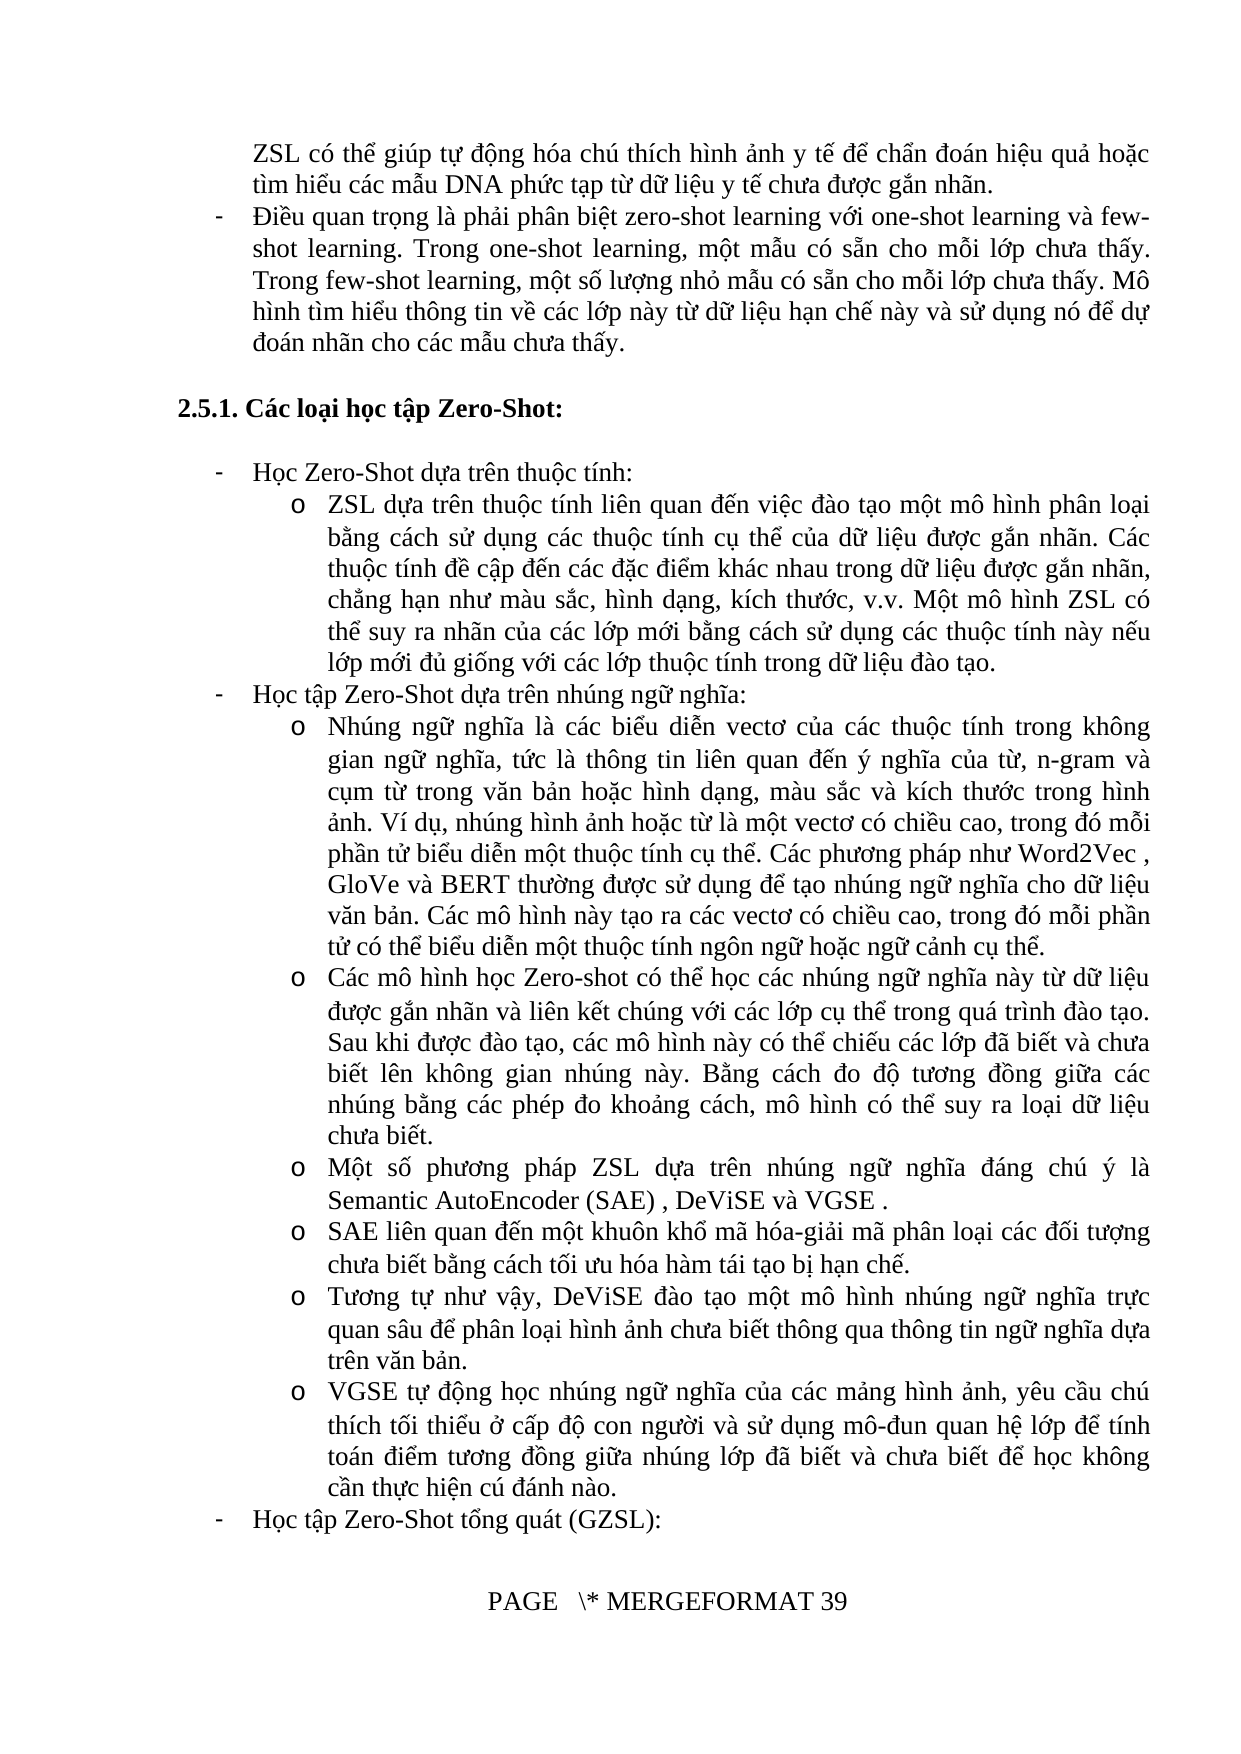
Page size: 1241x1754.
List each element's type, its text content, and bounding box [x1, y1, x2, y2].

list Học tập Zero-Shot dựa trên nhúng ngữ nghĩa: [215, 677, 1152, 710]
list Nhúng ngữ nghĩa là các biểu diễn vectơ của các thuộc tính trong không gian ngữ nghĩa, tức là thông tin liên quan đến ý nghĩa của từ, n-gram và cụm từ trong văn bản hoặc hình dạng, màu sắc và kích thước trong hình ảnh. Ví dụ, nhúng hình ảnh hoặc từ là một vectơ có chiều cao, trong đó mỗi phần tử biểu diễn một thuộc tính cụ thể. Các phương pháp như Word2Vec , GloVe và BERT thường được sử dụng để tạo nhúng ngữ nghĩa cho dữ liệu văn bản. Các mô hình này tạo ra các vectơ có chiều cao, trong đó mỗi phần tử có thể biểu diễn một thuộc tính ngôn ngữ hoặc ngữ cảnh cụ thể. [290, 710, 1152, 961]
list Điều quan trọng là phải phân biệt zero-shot learning với one-shot learning và few-shot learning. Trong one-shot learning, một mẫu có sẵn cho mỗi lớp chưa thấy. Trong few-shot learning, một số lượng nhỏ mẫu có sẵn cho mỗi lớp chưa thấy. Mô hình tìm hiểu thông tin về các lớp này từ dữ liệu hạn chế này và sử dụng nó để dự đoán nhãn cho các mẫu chưa thấy. [215, 199, 1152, 357]
list ZSL dựa trên thuộc tính liên quan đến việc đào tạo một mô hình phân loại bằng cách sử dụng các thuộc tính cụ thể của dữ liệu được gắn nhãn. Các thuộc tính đề cập đến các đặc điểm khác nhau trong dữ liệu được gắn nhãn, chẳng hạn như màu sắc, hình dạng, kích thước, v.v. Một mô hình ZSL có thể suy ra nhãn của các lớp mới bằng cách sử dụng các thuộc tính này nếu lớp mới đủ giống với các lớp thuộc tính trong dữ liệu đào tạo. [290, 488, 1152, 677]
list SAE liên quan đến một khuôn khổ mã hóa-giải mã phân loại các đối tượng chưa biết bằng cách tối ưu hóa hàm tái tạo bị hạn chế. [290, 1215, 1152, 1280]
list VGSE tự động học nhúng ngữ nghĩa của các mảng hình ảnh, yêu cầu chú thích tối thiểu ở cấp độ con người và sử dụng mô-đun quan hệ lớp để tính toán điểm tương đồng giữa nhúng lớp đã biết và chưa biết để học không cần thực hiện cú đánh nào. [290, 1376, 1152, 1502]
list Một số phương pháp ZSL dựa trên nhúng ngữ nghĩa đáng chú ý là Semantic AutoEncoder (SAE) , DeViSE và VGSE . [290, 1151, 1152, 1215]
list Tương tự như vậy, DeViSE đào tạo một mô hình nhúng ngữ nghĩa trực quan sâu để phân loại hình ảnh chưa biết thông qua thông tin ngữ nghĩa dựa trên văn bản. [290, 1280, 1152, 1376]
list Các mô hình học Zero-shot có thể học các nhúng ngữ nghĩa này từ dữ liệu được gắn nhãn và liên kết chúng với các lớp cụ thể trong quá trình đào tạo. Sau khi được đào tạo, các mô hình này có thể chiếu các lớp đã biết và chưa biết lên không gian nhúng này. Bằng cách đo độ tương đồng giữa các nhúng bằng các phép đo khoảng cách, mô hình có thể suy ra loại dữ liệu chưa biết. [290, 961, 1152, 1151]
list Học tập Zero-Shot tổng quát (GZSL): [215, 1502, 1152, 1535]
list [215, 137, 1152, 199]
subtitle 2.5.1. Các loại học tập Zero-Shot: [177, 392, 1152, 424]
list Học Zero-Shot dựa trên thuộc tính: [215, 455, 1152, 488]
